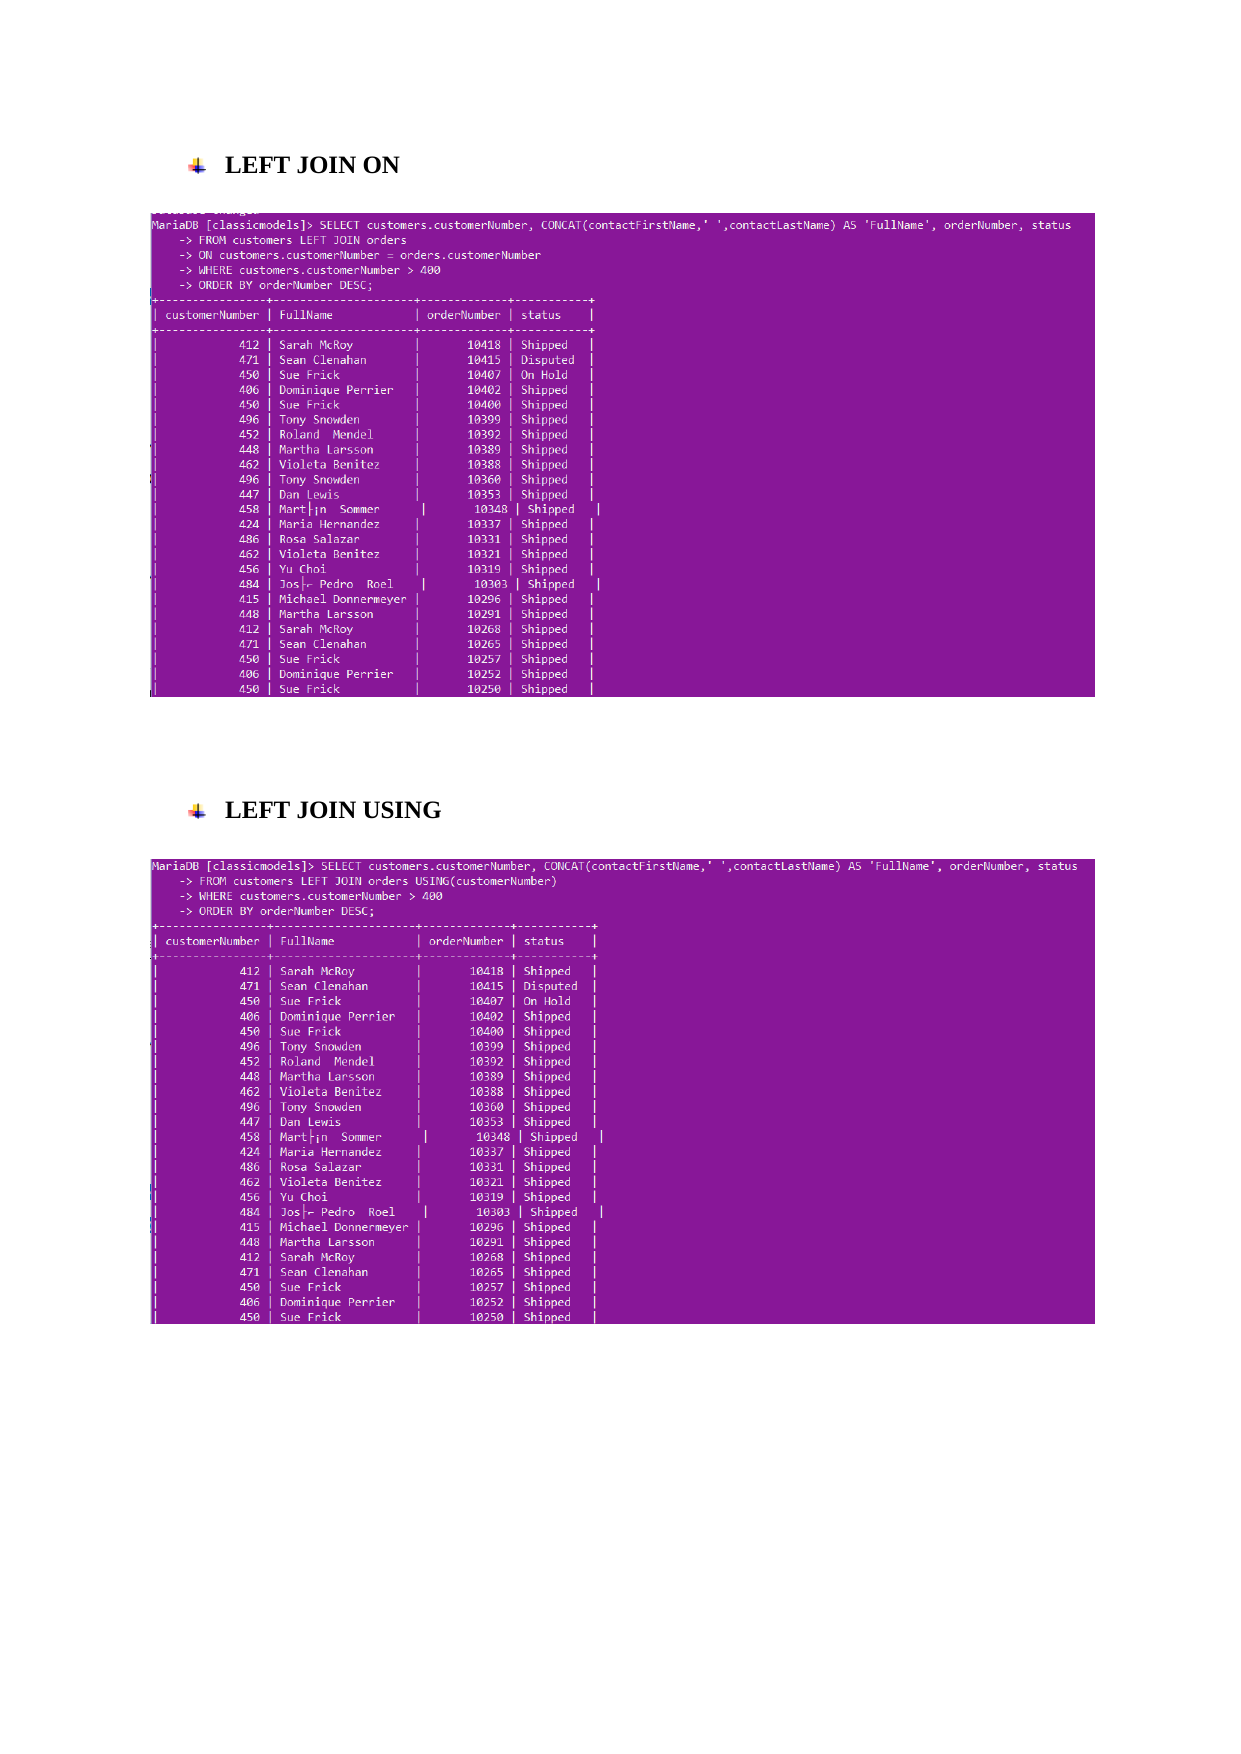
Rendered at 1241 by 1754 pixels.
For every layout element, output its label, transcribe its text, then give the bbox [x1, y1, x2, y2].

picture [150, 859, 1095, 1324]
list LEFT JOIN USING [187, 796, 1090, 824]
picture [150, 213, 1095, 697]
list LEFT JOIN ON [187, 150, 1090, 179]
picture [188, 156, 206, 174]
picture [188, 802, 206, 819]
